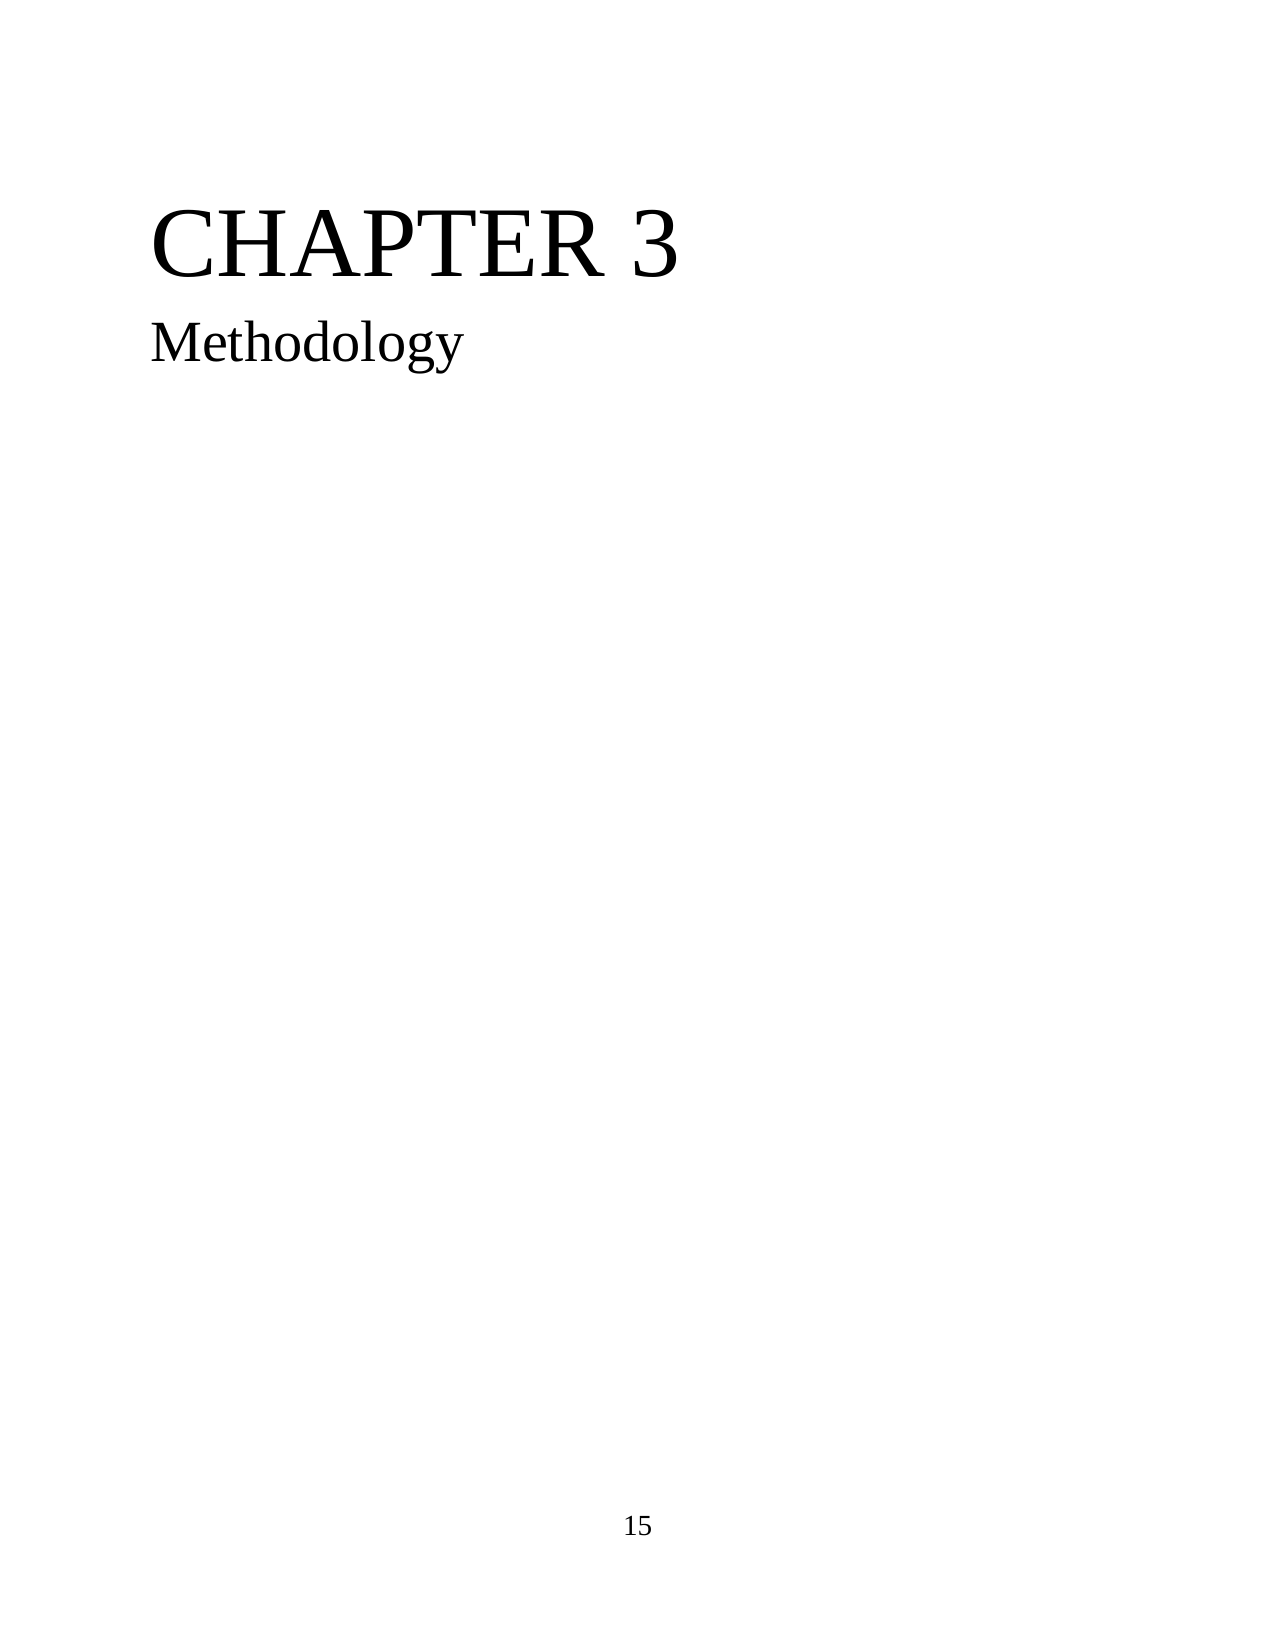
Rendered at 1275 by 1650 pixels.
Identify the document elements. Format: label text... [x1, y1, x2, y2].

text CHAPTER 3 [150, 183, 1125, 298]
text Methodology [150, 307, 1125, 374]
